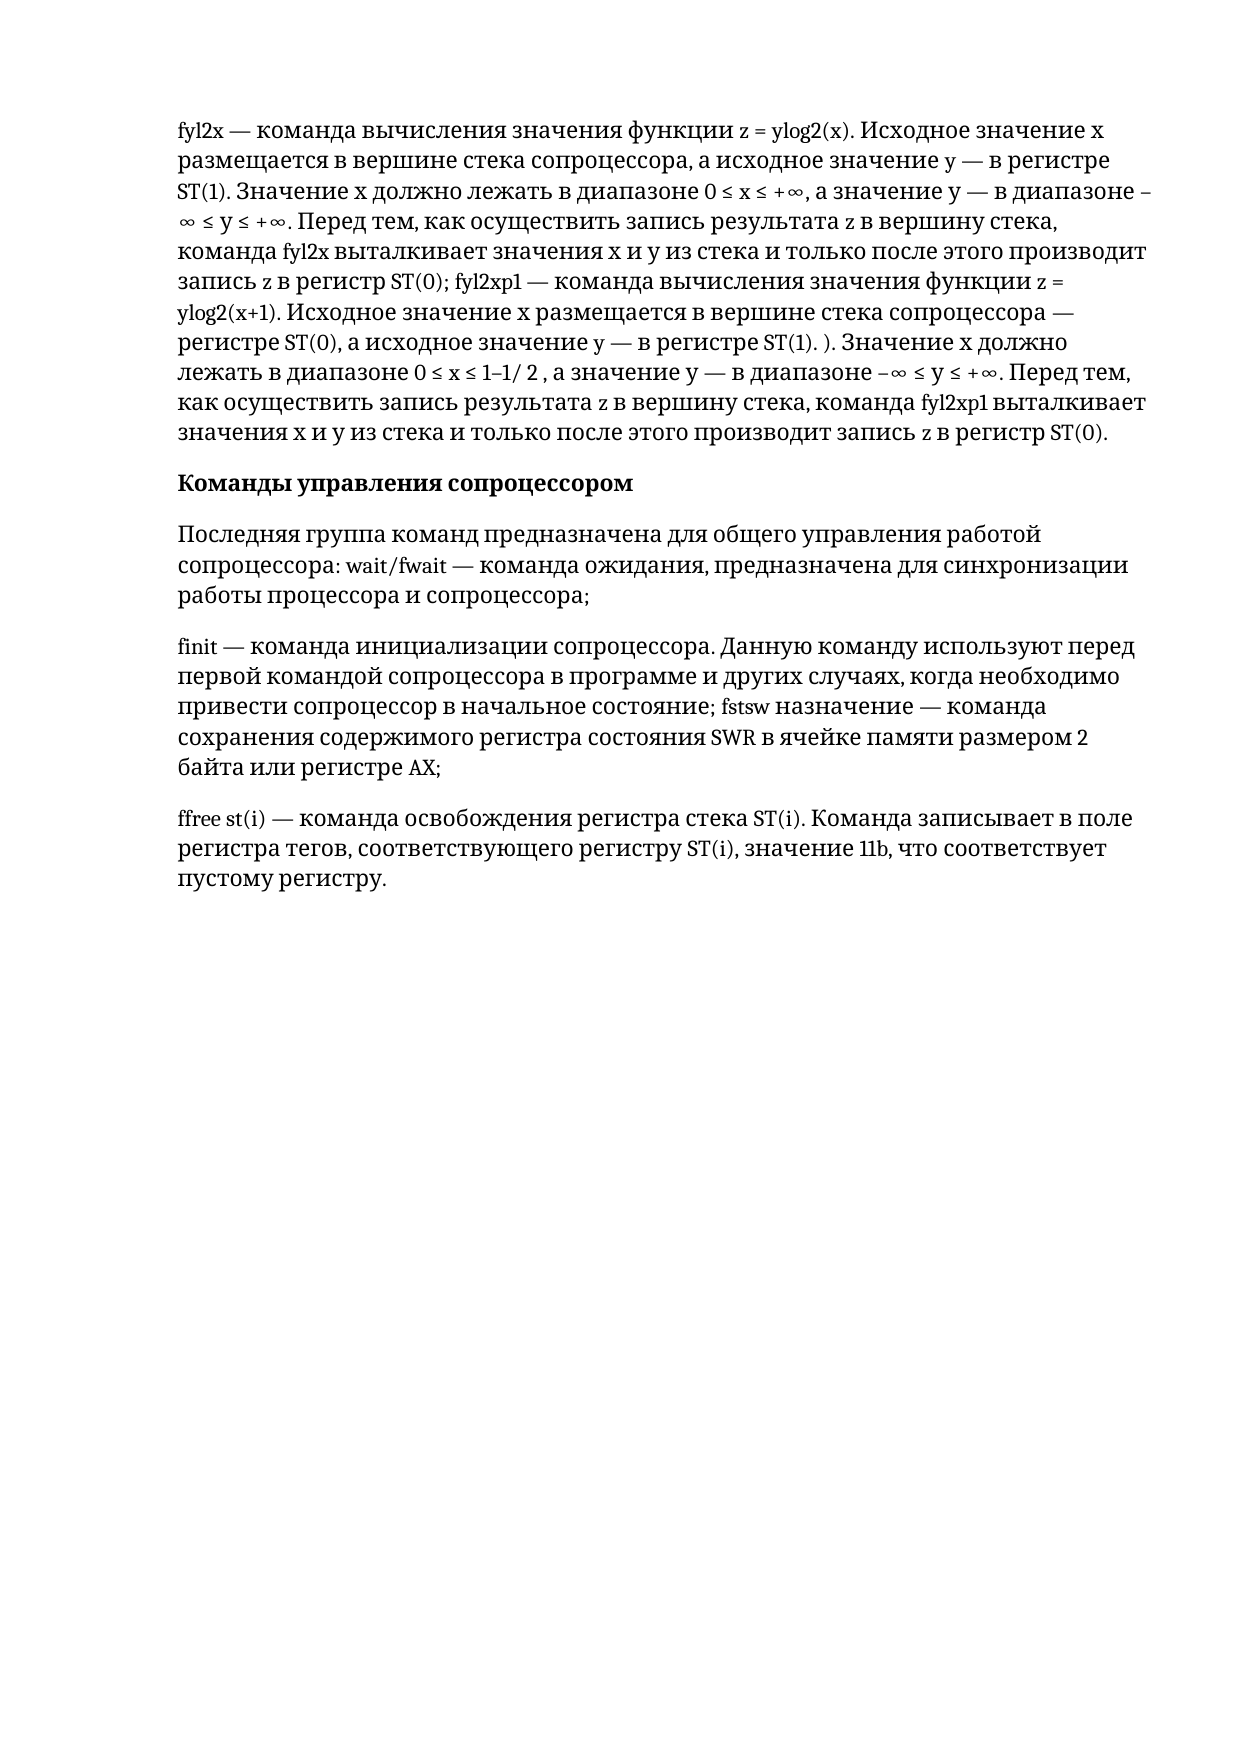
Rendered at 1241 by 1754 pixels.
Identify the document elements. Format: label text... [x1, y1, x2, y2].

text Последняя группа команд предназначена для общего управления работой сопроцессора: wait/fwait — команда ожидания, предназначена для синхронизации работы процессора и сопроцессора; [177, 522, 1152, 609]
text fyl2x — команда вычисления значения функции z = ylog2(x). Исходное значение х размещается в вершине стека сопроцессора, а исходное значение y — в регистре ST(1). Значение х должно лежать в диапазоне 0 ≤ x ≤ +∞, а значение у — в диапазоне –∞ ≤ у ≤ +∞. Перед тем, как осуществить запись результата z в вершину стека, команда fyl2x выталкивает значения х и у из стека и только после этого производит запись z в регистр ST(0); fyl2xp1 — команда вычисления значения функции z = ylog2(x+1). Исходное значение х размещается в вершине стека сопроцессора — регистре ST(0), а исходное значение y — в регистре ST(1). ). Значение х должно лежать в диапазоне 0 ≤ x ≤ 1–1/ 2 , а значение у — в диапазоне –∞ ≤ у ≤ +∞. Перед тем, как осуществить запись результата z в вершину стека, команда fyl2xp1 выталкивает значения х и у из стека и только после этого производит запись z в регистр ST(0). [177, 118, 1152, 447]
text ffree st(i) — команда освобождения регистра стека ST(i). Команда записывает в поле регистра тегов, соответствующего регистру ST(i), значение 11b, что соответствует пустому регистру. [177, 806, 1152, 892]
text finit — команда инициализации сопроцессора. Данную команду используют перед первой командой сопроцессора в программе и других случаях, когда необходимо привести сопроцессор в начальное состояние; fstsw назначение — команда сохранения содержимого регистра состояния SWR в ячейке памяти размером 2 байта или регистре AX; [177, 634, 1152, 781]
text Команды управления сопроцессором [177, 471, 1152, 498]
